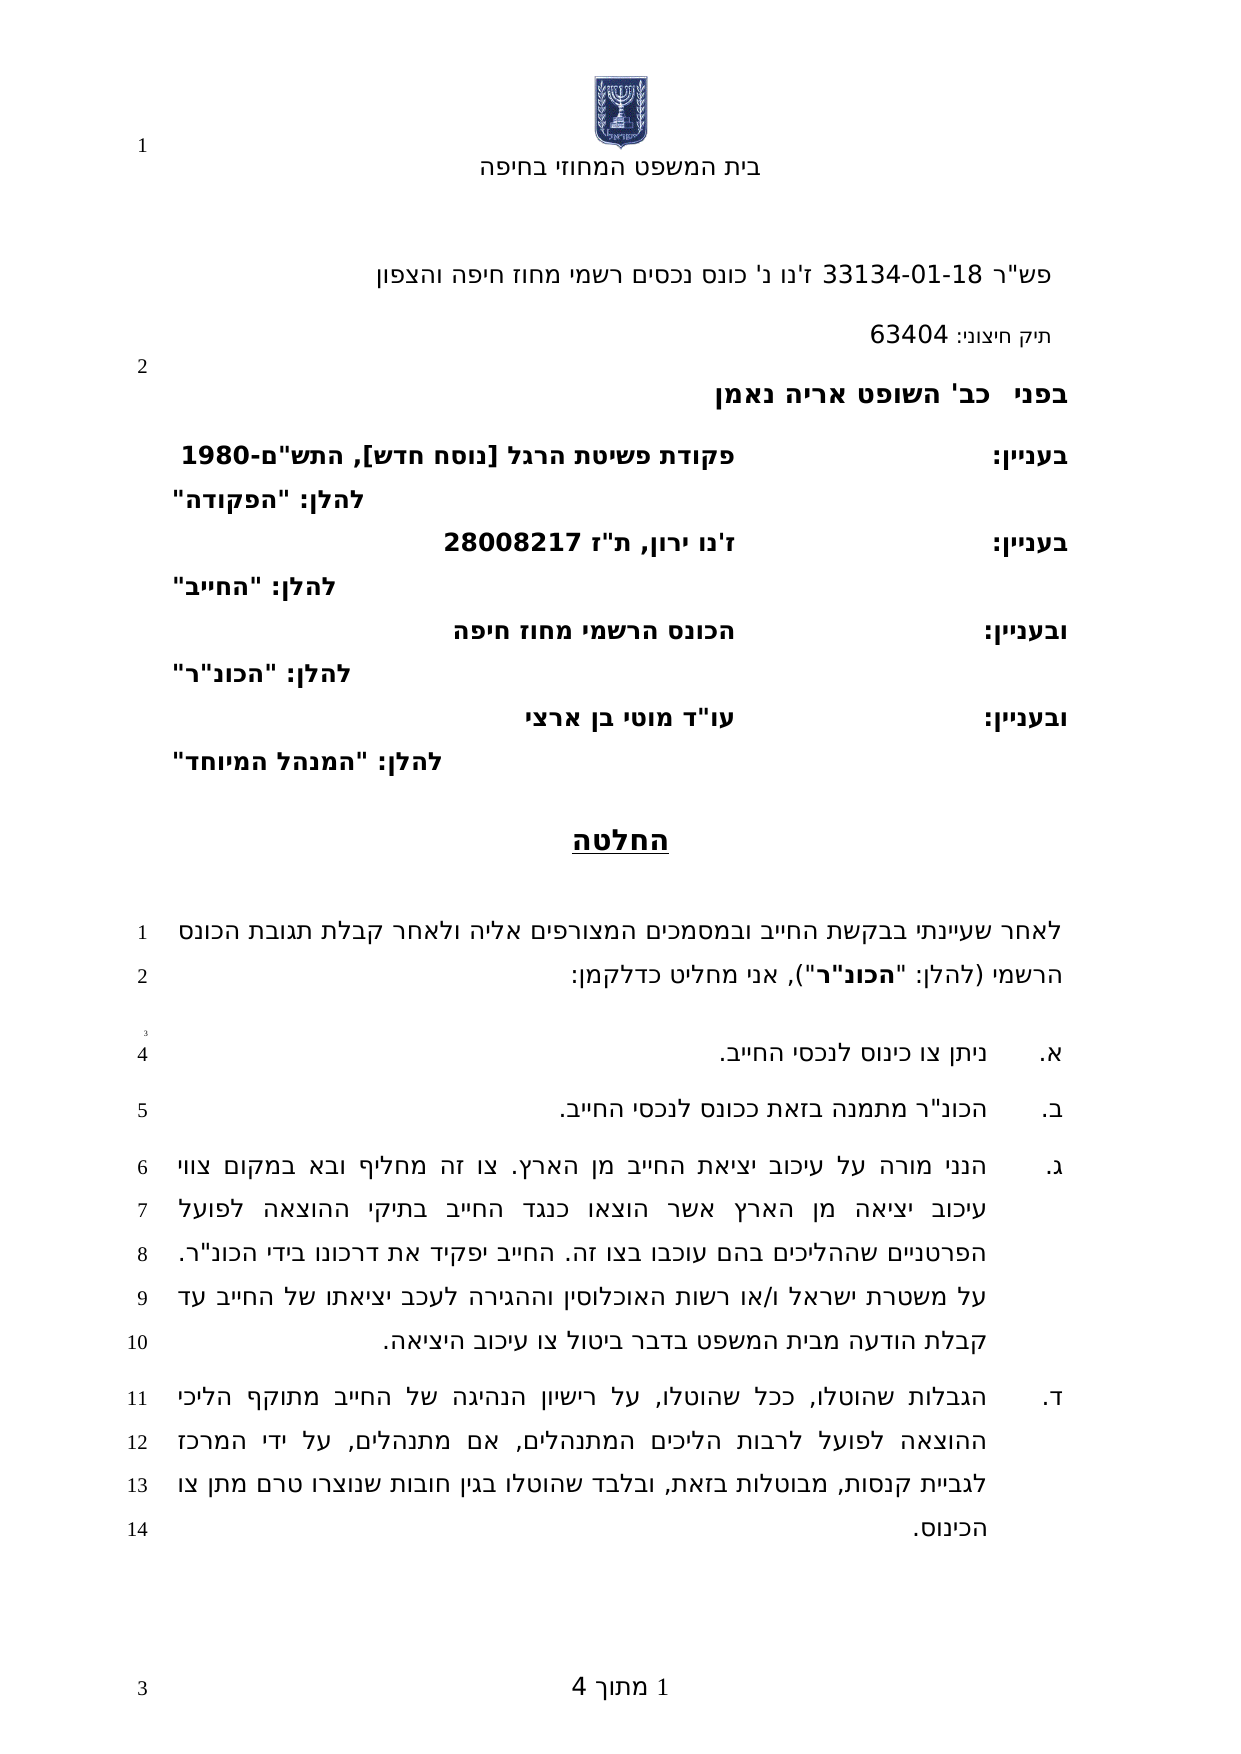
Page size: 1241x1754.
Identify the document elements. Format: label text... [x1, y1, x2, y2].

text ב. הכונ"ר מתמנה בזאת ככונס לנכסי החייב. [177, 1094, 1063, 1124]
table_header כב' השופט אריה נאמן [161, 379, 1002, 441]
picture [589, 75, 651, 152]
text ד. הגבלות שהוטלו, ככל שהוטלו, על רישיון הנהיגה של החייב מתוקף הליכי ההוצאה לפועל לרבות הליכים המתנהלים, אם מתנהלים, על ידי המרכז לגביית קנסות, מבוטלות בזאת, ובלבד שהוטלו בגין חובות שנוצרו טרם מתן צו הכינוס. [177, 1382, 1063, 1542]
table_cell החלטה [161, 790, 1079, 891]
table_cell בעניין: [747, 441, 1079, 529]
table_cell עו"ד מוטי בן ארצי להלן: "המנהל המיוחד" [161, 703, 747, 790]
table_header בפני [1002, 379, 1079, 441]
text לאחר שעיינתי בבקשת החייב ובמסמכים המצורפים אליה ולאחר קבלת תגובת הכונס הרשמי (להלן: "הכונ"ר"), אני מחליט כדלקמן: [177, 916, 1063, 989]
table_cell פקודת פשיטת הרגל [נוסח חדש], התש"ם-1980 להלן: "הפקודה" [161, 441, 747, 529]
table_cell ובעניין: [747, 703, 1079, 790]
table_cell ובעניין: [747, 616, 1079, 703]
table_cell הכונס הרשמי מחוז חיפה להלן: "הכונ"ר" [161, 616, 747, 703]
text ג. הנני מורה על עיכוב יציאת החייב מן הארץ. צו זה מחליף ובא במקום צווי עיכוב יציאה מן הארץ אשר הוצאו כנגד החייב בתיקי ההוצאה לפועל הפרטניים שההליכים בהם עוכבו בצו זה. החייב יפקיד את דרכונו בידי הכונ"ר. על משטרת ישראל ו/או רשות האוכלוסין וההגירה לעכב יציאתו של החייב עד קבלת הודעה מבית המשפט בדבר ביטול צו עיכוב היציאה. [177, 1151, 1063, 1355]
text א. ניתן צו כינוס לנכסי החייב. [177, 1038, 1063, 1067]
table_cell ז'נו ירון, ת"ז 28008217 להלן: "החייב" [161, 529, 747, 616]
table_cell בעניין: [747, 529, 1079, 616]
